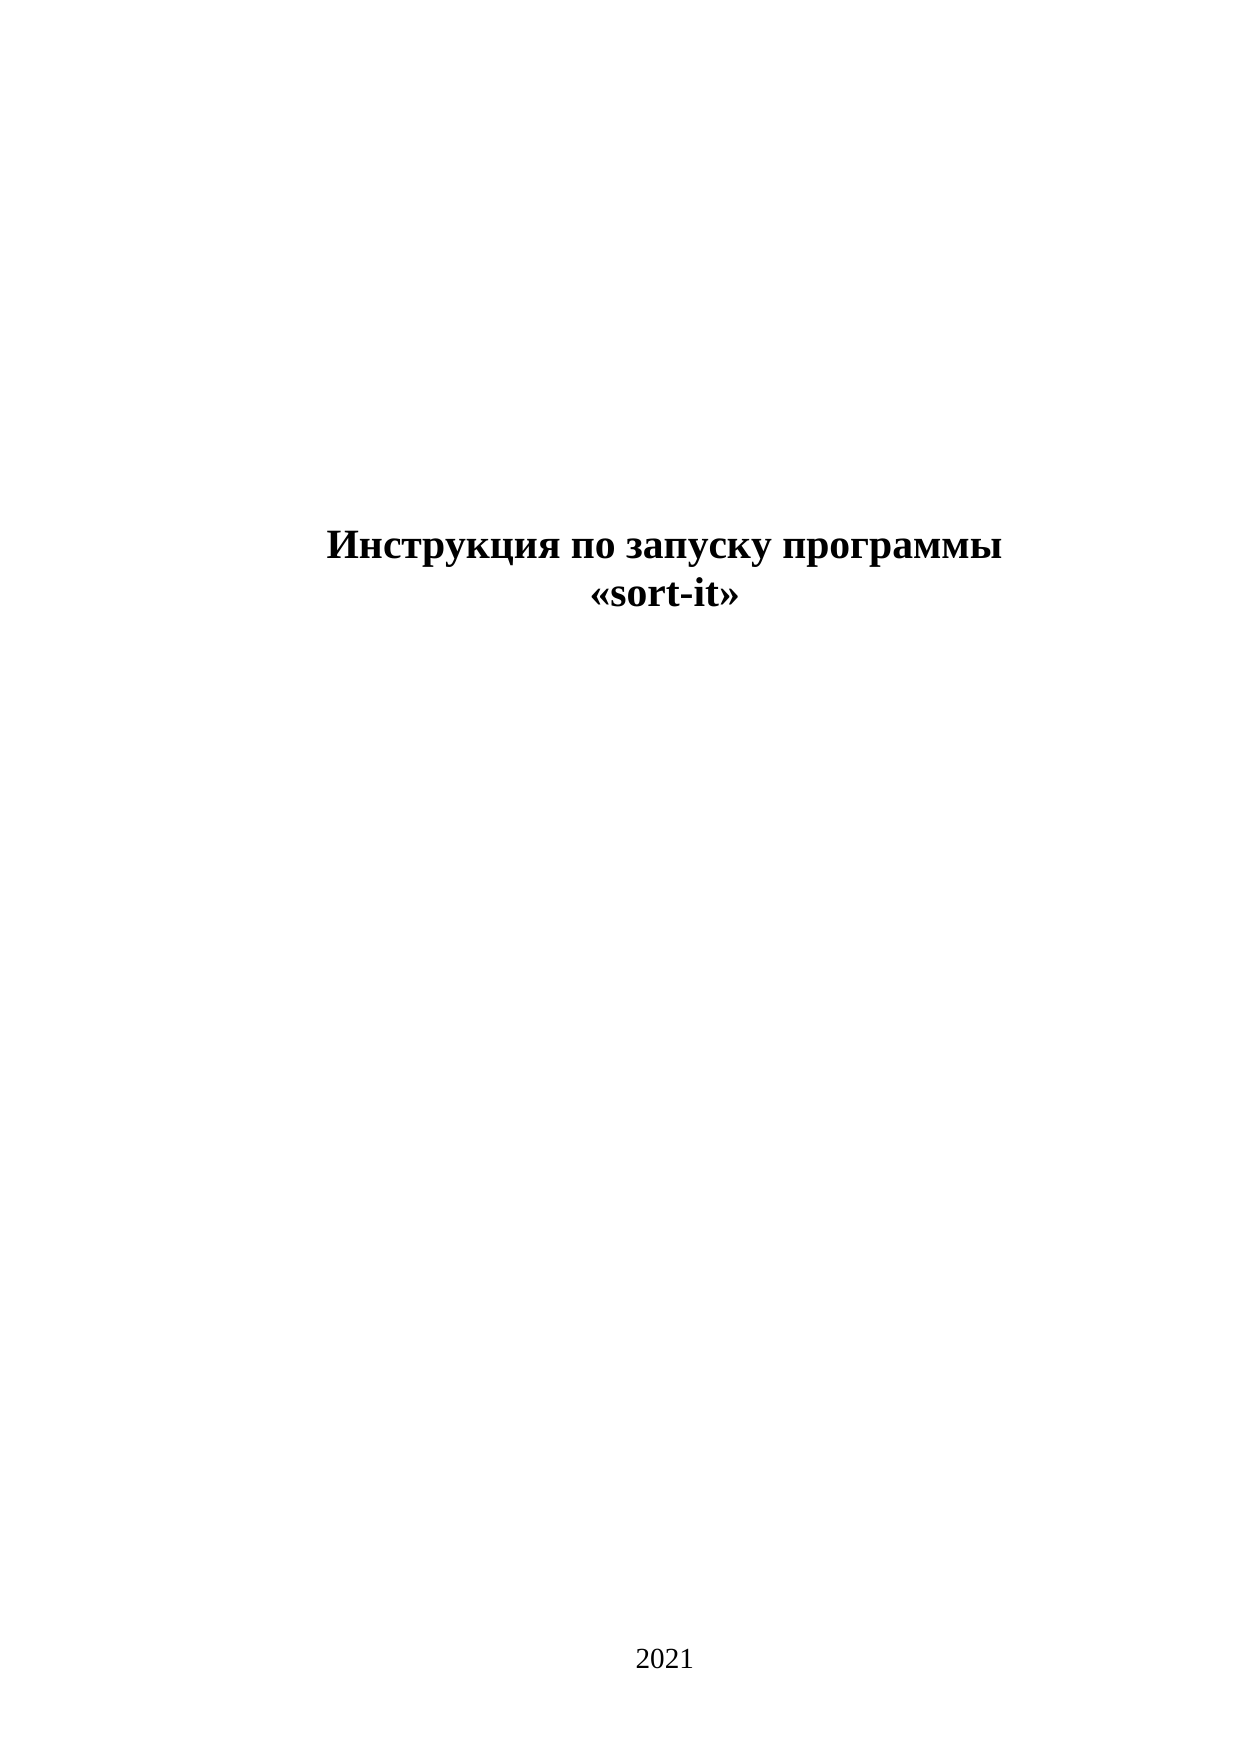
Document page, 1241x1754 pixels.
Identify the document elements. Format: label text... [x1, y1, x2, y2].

text «sort-it» [177, 567, 1152, 615]
text Инструкция по запуску программы [177, 519, 1152, 567]
